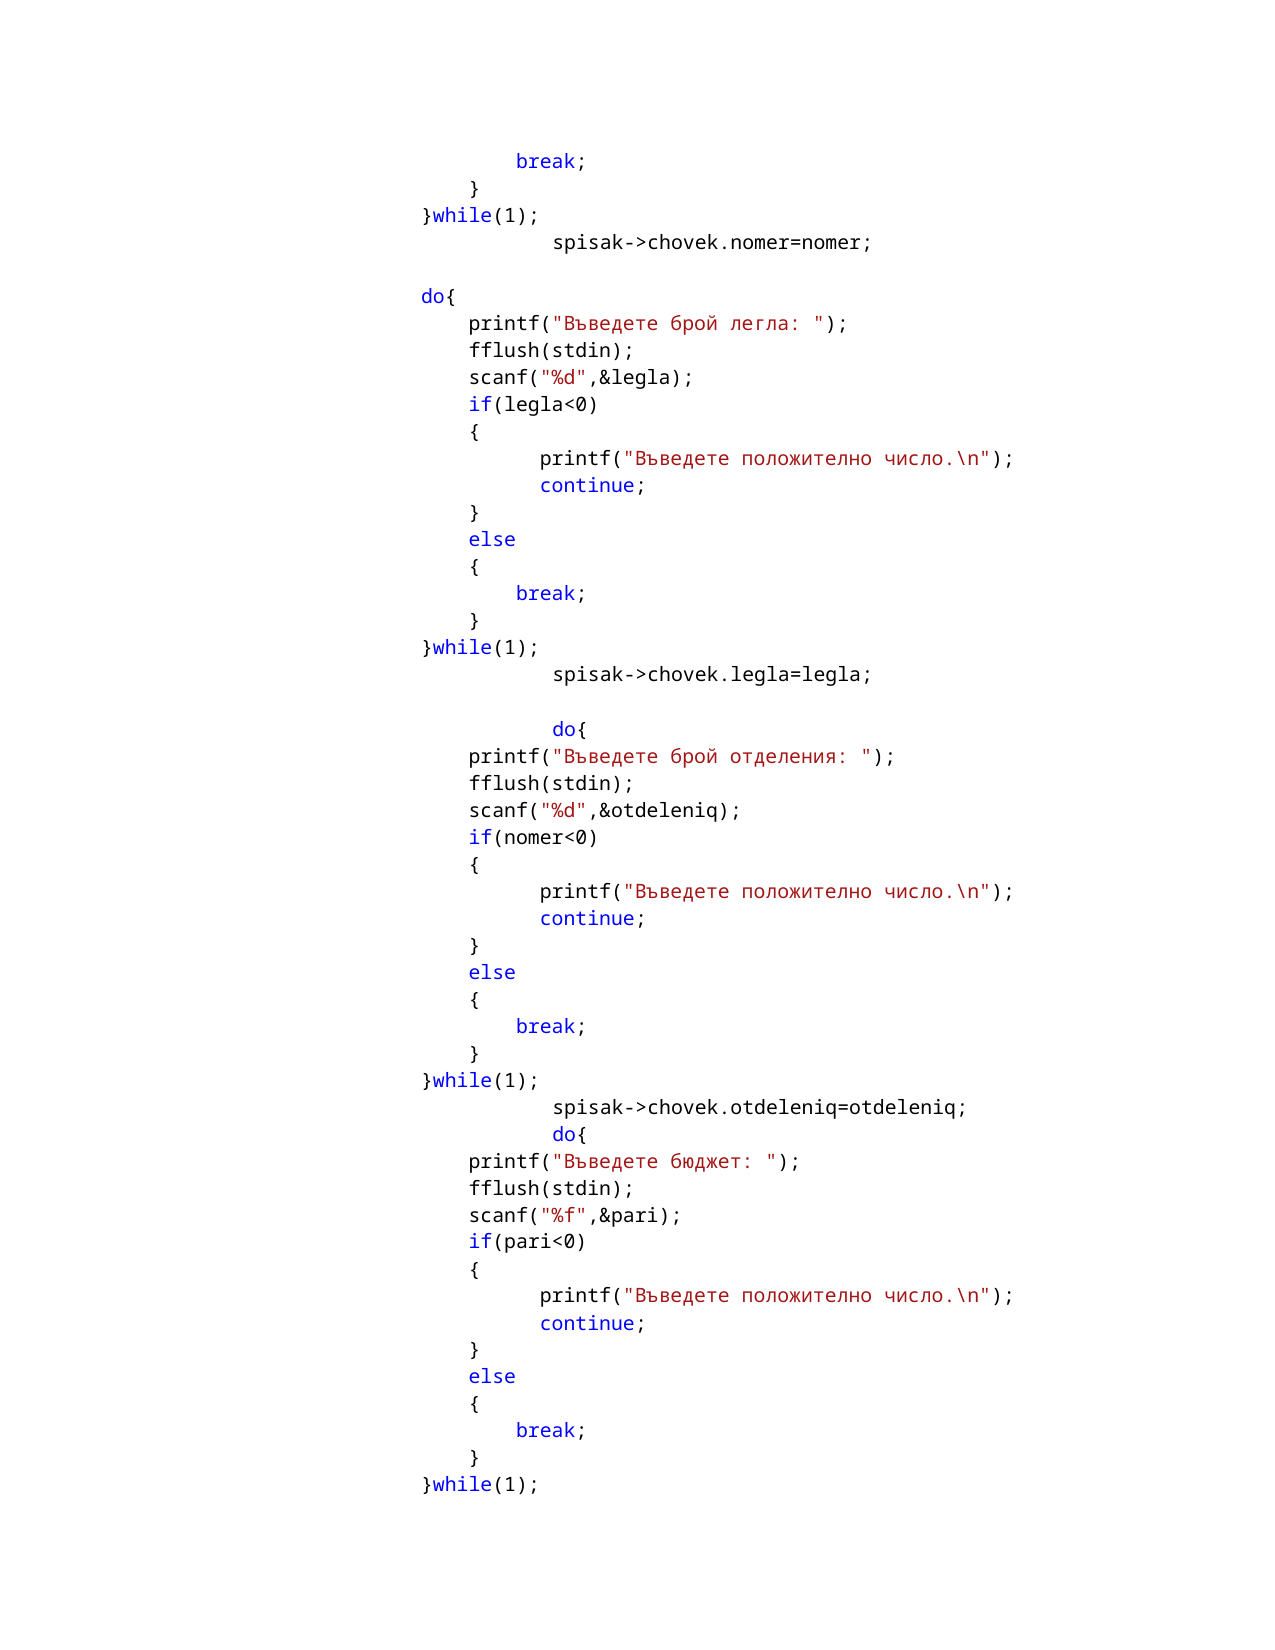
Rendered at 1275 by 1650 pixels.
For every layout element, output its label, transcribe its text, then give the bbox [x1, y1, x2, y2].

text } [148, 1444, 1127, 1471]
text continue; [148, 904, 1127, 931]
text do{ [148, 1120, 1127, 1147]
text } [148, 606, 1127, 633]
text if(legla<0) [148, 390, 1127, 417]
text { [148, 552, 1127, 579]
text } [148, 931, 1127, 958]
text spisak->chovek.legla=legla; [148, 660, 1127, 687]
text scanf("%f",&pari); [148, 1201, 1127, 1228]
text fflush(stdin); [148, 1174, 1127, 1201]
text }while(1); [148, 633, 1127, 660]
text if(nomer<0) [148, 823, 1127, 850]
text else [148, 525, 1127, 552]
text break; [148, 148, 1127, 174]
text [148, 444, 1127, 471]
text do{ [148, 715, 1127, 742]
text } [148, 174, 1127, 202]
text }while(1); [148, 1471, 1127, 1498]
text fflush(stdin); [148, 769, 1127, 796]
text }while(1); [148, 202, 1127, 228]
text continue; [148, 471, 1127, 498]
text else [148, 958, 1127, 985]
text do{ [148, 282, 1127, 309]
text } [148, 1336, 1127, 1363]
text break; [148, 579, 1127, 606]
text { [148, 985, 1127, 1012]
text } [148, 498, 1127, 525]
text fflush(stdin); [148, 336, 1127, 363]
text scanf("%d",&otdeleniq); [148, 796, 1127, 823]
text } [148, 1039, 1127, 1066]
text printf("Въведете бюджет: "); [148, 1147, 1127, 1174]
text printf("Въведете положително число.\n"); [148, 877, 1127, 904]
text continue; [148, 1309, 1127, 1336]
text { [148, 1390, 1127, 1417]
text spisak->chovek.otdeleniq=otdeleniq; [148, 1093, 1127, 1120]
text spisak->chovek.nomer=nomer; [148, 228, 1127, 256]
text printf("Въведете положително число.\n"); [148, 1282, 1127, 1309]
text printf("Въведете брой легла: "); [148, 309, 1127, 336]
text { [148, 1255, 1127, 1282]
text { [148, 850, 1127, 877]
text { [148, 417, 1127, 444]
text else [148, 1363, 1127, 1390]
text break; [148, 1012, 1127, 1039]
text scanf("%d",&legla); [148, 363, 1127, 390]
text }while(1); [148, 1066, 1127, 1093]
text printf("Въведете брой отделения: "); [148, 742, 1127, 769]
text break; [148, 1417, 1127, 1444]
text if(pari<0) [148, 1228, 1127, 1255]
